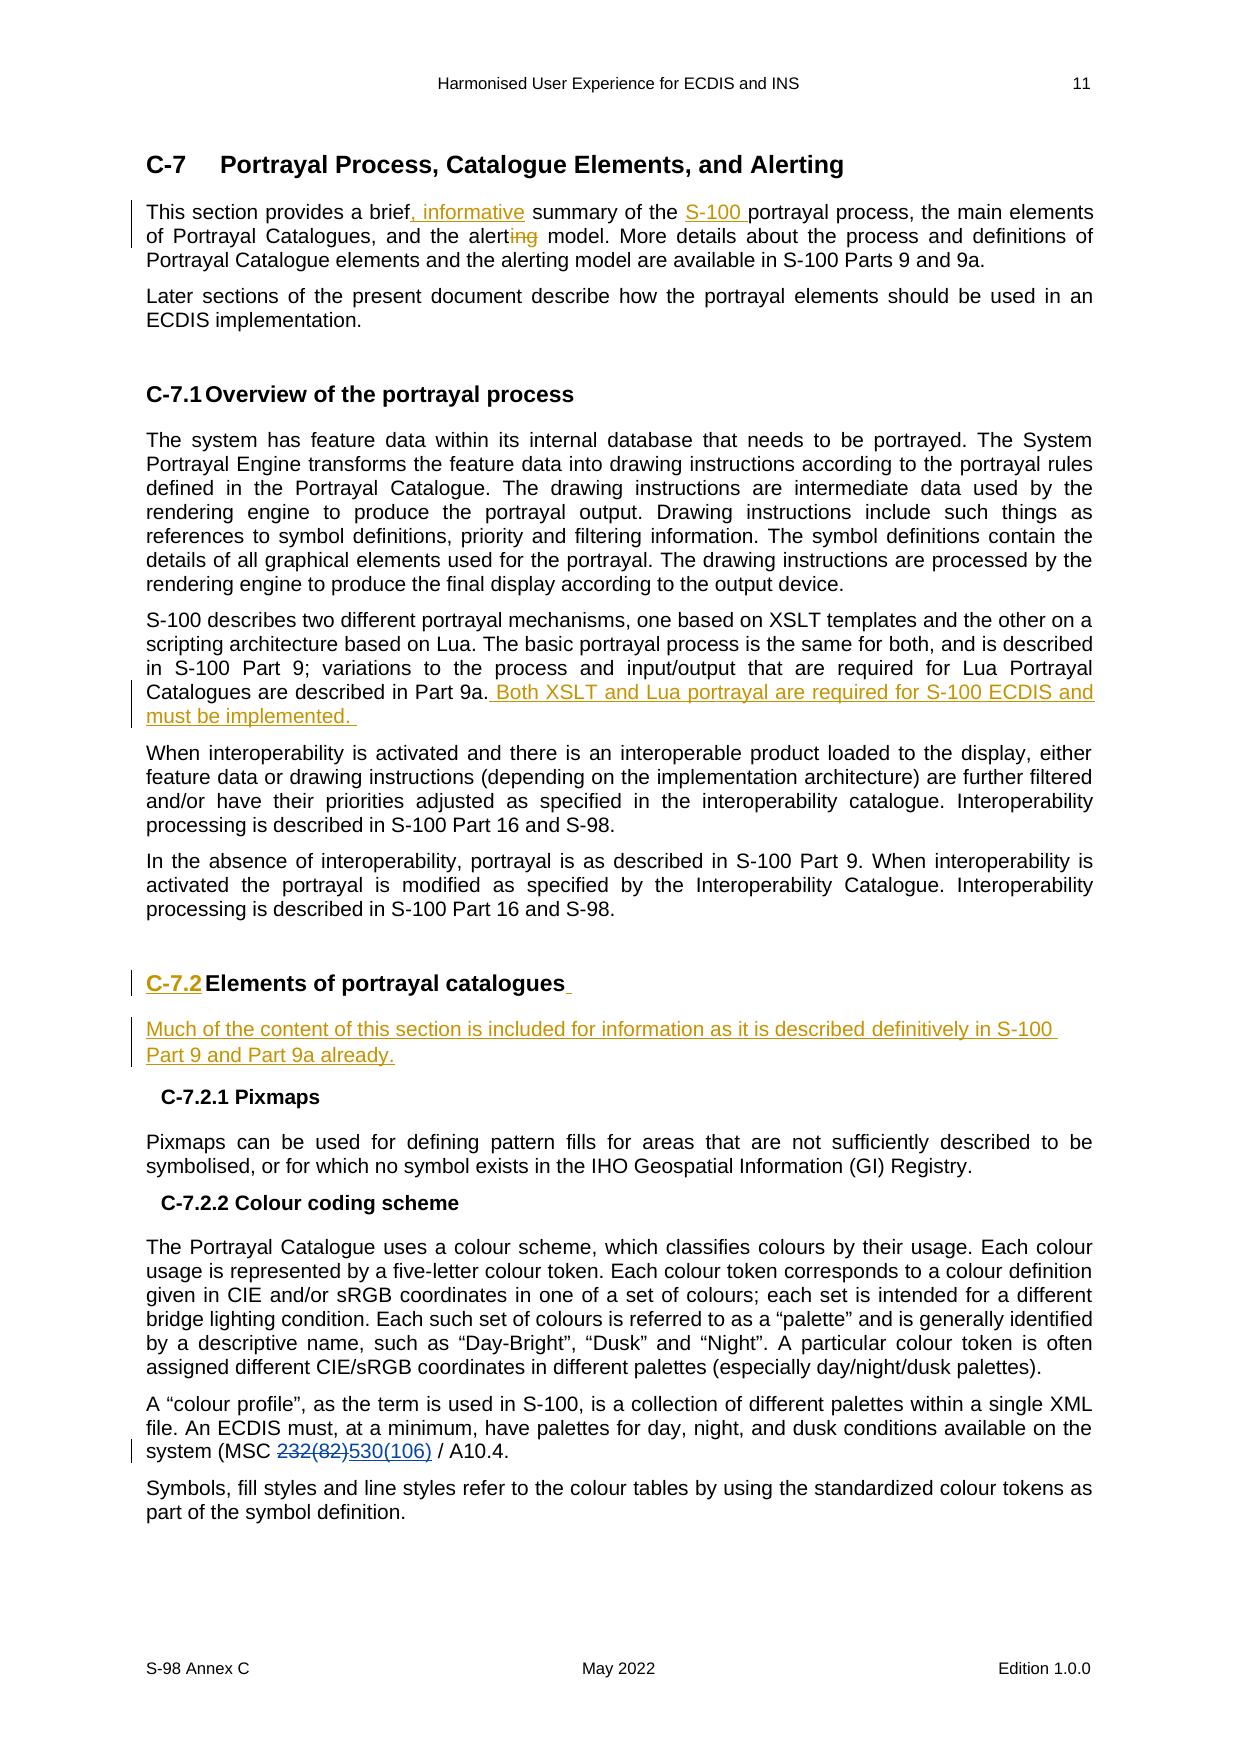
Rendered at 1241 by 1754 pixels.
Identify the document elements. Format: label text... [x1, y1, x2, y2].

text S-100 describes two different portrayal mechanisms, one based on XSLT templates and the other on a scripting architecture based on Lua. The basic portrayal process is the same for both, and is described in S-100 Part 9; variations to the process and input/output that are required for Lua Portrayal Catalogues are described in Part 9a. [146, 608, 1094, 728]
text Later sections of the present document describe how the portrayal elements should be used in an ECDIS implementation. [146, 284, 1094, 332]
text The Portrayal Catalogue uses a colour scheme, which classifies colours by their usage. Each colour usage is represented by a five-letter colour token. Each colour token corresponds to a colour definition given in CIE and/or sRGB coordinates in one of a set of colours; each set is intended for a different bridge lighting condition. Each such set of colours is referred to as a “palette” and is generally identified by a descriptive name, such as “Day-Bright”, “Dusk” and “Night”. A particular colour token is often assigned different CIE/sRGB coordinates in different palettes (especially day/night/dusk palettes). [146, 1235, 1094, 1379]
text This section provides a brief summary of the portrayal process, the main elements of Portrayal Catalogues, and the alert model. More details about the process and definitions of Portrayal Catalogue elements and the alerting model are available in S-100 Parts 9 and 9a. [146, 199, 1094, 271]
text When interoperability is activated and there is an interoperable product loaded to the display, either feature data or drawing instructions (depending on the implementation architecture) are further filtered and/or have their priorities adjusted as specified in the interoperability catalogue. Interoperability processing is described in S-100 Part 16 and S-98. [146, 741, 1094, 836]
subtitle Portrayal Process, Catalogue Elements, and Alerting [146, 150, 1094, 179]
subtitle Pixmaps [161, 1085, 1094, 1109]
text In the absence of interoperability, portrayal is as described in S-100 Part 9. When interoperability is activated the portrayal is modified as specified by the Interoperability Catalogue. Interoperability processing is described in S-100 Part 16 and S-98. [146, 849, 1094, 921]
subtitle Elements of portrayal catalogues [146, 970, 1094, 996]
subtitle Colour coding scheme [161, 1190, 1094, 1214]
text The system has feature data within its internal database that needs to be portrayed. The System Portrayal Engine transforms the feature data into drawing instructions according to the portrayal rules defined in the Portrayal Catalogue. The drawing instructions are intermediate data used by the rendering engine to produce the portrayal output. Drawing instructions include such things as references to symbol definitions, priority and filtering information. The symbol definitions contain the details of all graphical elements used for the portrayal. The drawing instructions are processed by the rendering engine to produce the final display according to the output device. [146, 428, 1094, 596]
subtitle Overview of the portrayal process [146, 381, 1094, 407]
text Pixmaps can be used for defining pattern fills for areas that are not sufficiently described to be symbolised, or for which no symbol exists in the IHO Geospatial Information (GI) Registry. [146, 1130, 1094, 1178]
text A “colour profile”, as the term is used in S-100, is a collection of different palettes within a single XML file. An ECDIS must, at a minimum, have palettes for day, night, and dusk conditions available on the system (MSC / A10.4. [146, 1391, 1094, 1463]
text Symbols, fill styles and line styles refer to the colour tables by using the standardized colour tokens as part of the symbol definition. [146, 1476, 1094, 1524]
